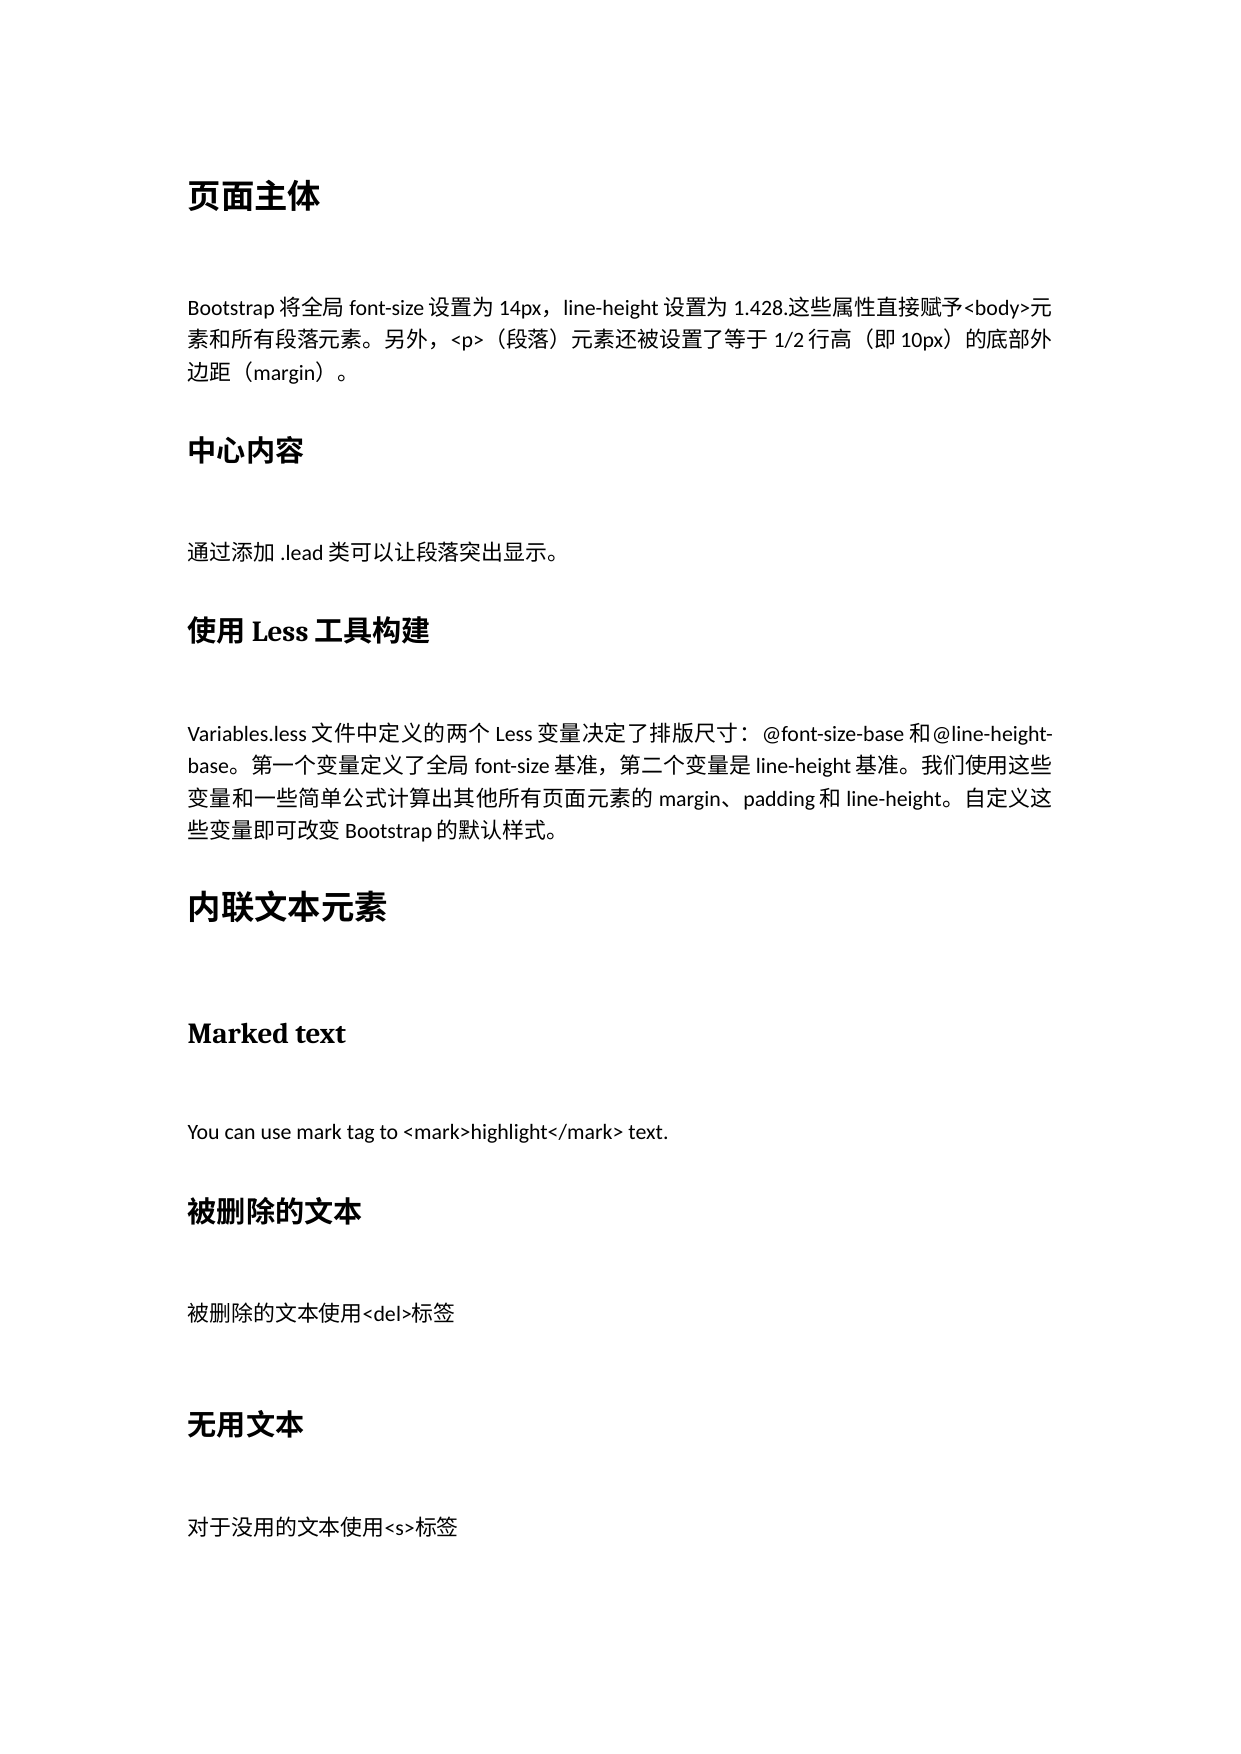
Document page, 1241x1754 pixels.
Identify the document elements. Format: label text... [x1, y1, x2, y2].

subtitle 被删除的文本 [187, 1177, 1053, 1242]
subtitle 内联文本元素 [187, 872, 1053, 937]
text 对于没用的文本使用<s>标签 [187, 1509, 1053, 1542]
subtitle 使用Less工具构建 [187, 596, 1053, 661]
subtitle 无用文本 [187, 1390, 1053, 1455]
subtitle 中心内容 [187, 416, 1053, 481]
text You can use mark tag to <mark>highlight</mark> text. [187, 1116, 1053, 1148]
subtitle Marked text [187, 1002, 1053, 1067]
subtitle 页面主体 [187, 162, 1053, 227]
text 被删除的文本使用<del>标签 [187, 1296, 1053, 1328]
text Bootstrap将全局font-size设置为14px，line-height设置为1.428.这些属性直接赋予<body>元素和所有段落元素。另外，<p>（段落）元素还被设置了等于1/2行高（即10px）的底部外边距（margin）。 [187, 289, 1053, 387]
text 通过添加 .lead 类可以让段落突出显示。 [187, 535, 1053, 567]
text Variables.less文件中定义的两个Less变量决定了排版尺寸：@font-size-base和@line-height-base。第一个变量定义了全局font-size基准，第二个变量是line-height基准。我们使用这些变量和一些简单公式计算出其他所有页面元素的margin、padding和line-height。自定义这些变量即可改变Bootstrap的默认样式。 [187, 715, 1053, 845]
